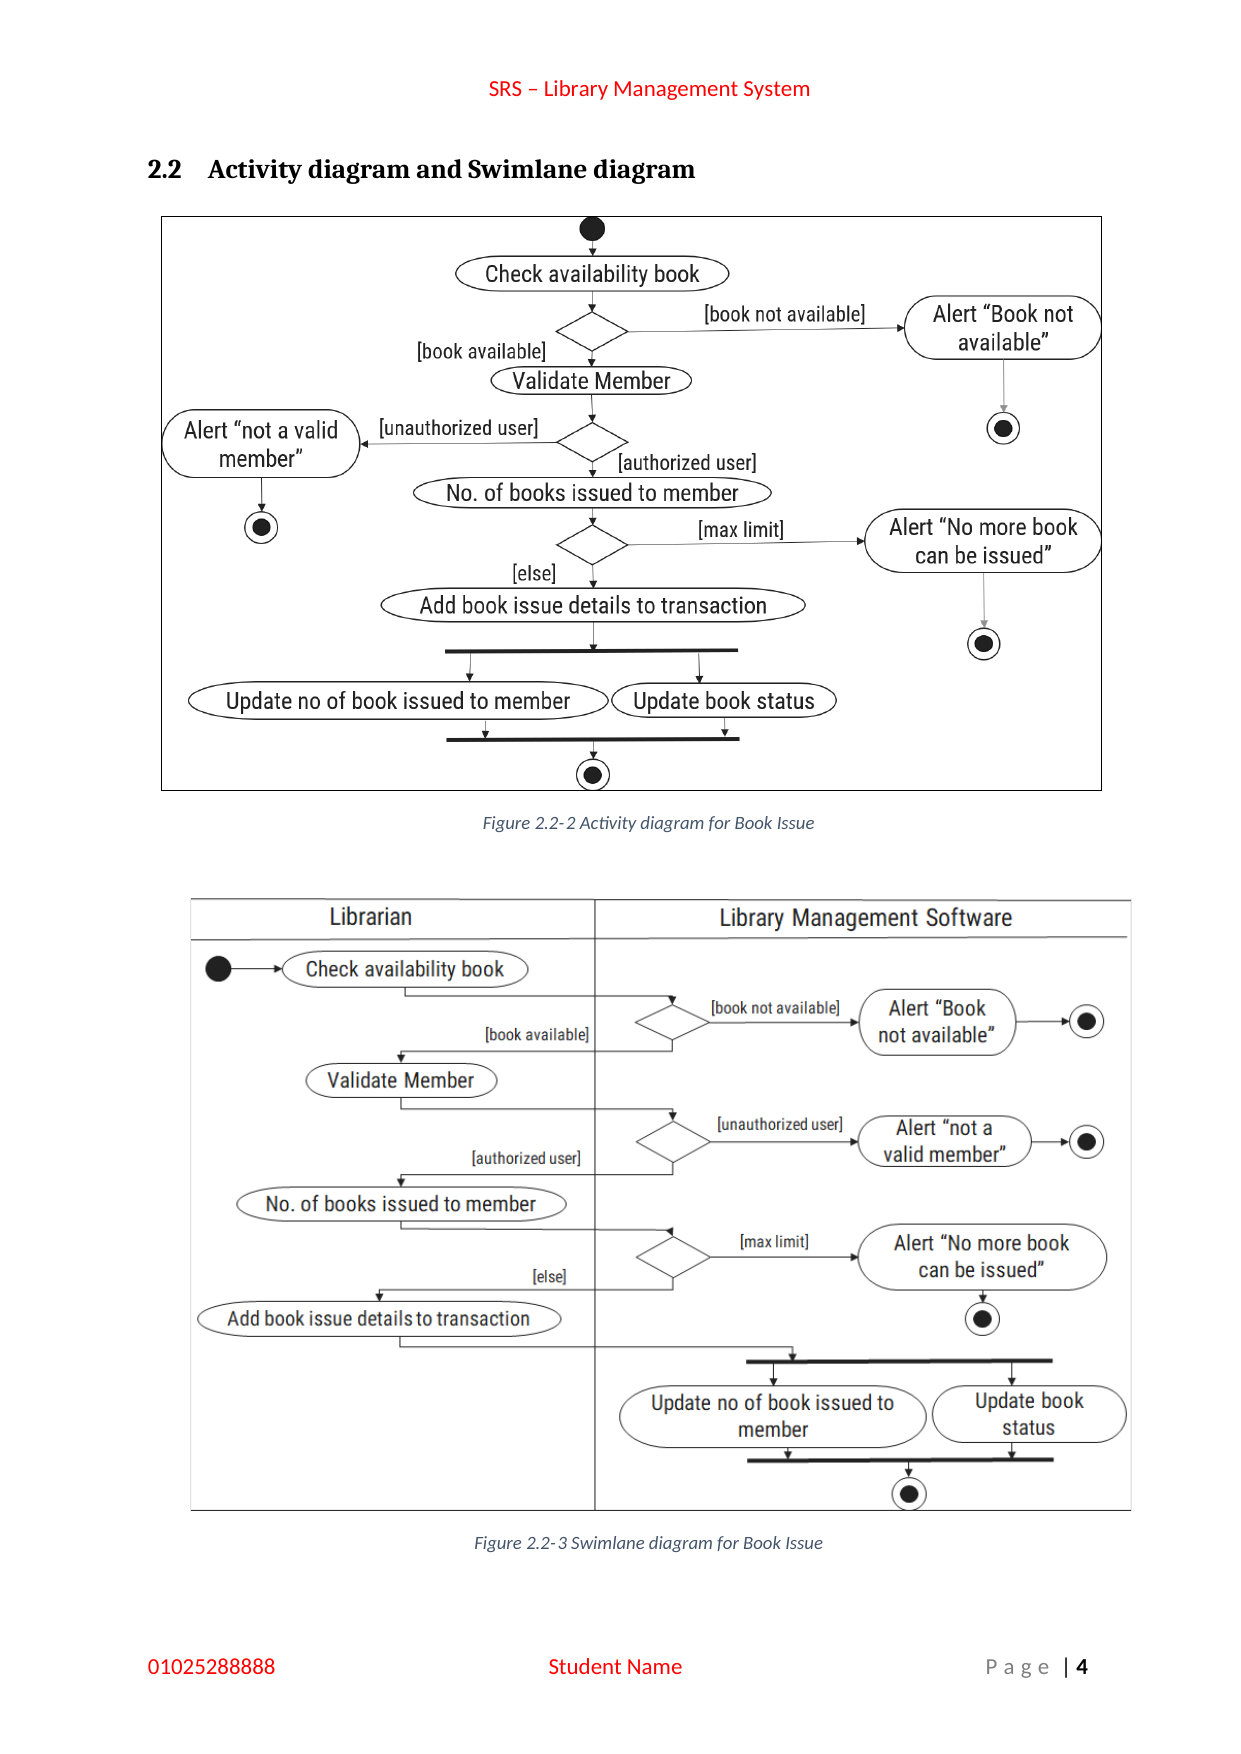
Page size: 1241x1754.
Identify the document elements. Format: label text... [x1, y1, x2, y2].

text Figure - Swimlane diagram for Book Issue [148, 1531, 1152, 1554]
subtitle Activity diagram and Swimlane diagram [148, 154, 1152, 185]
picture [162, 217, 1101, 790]
picture [190, 893, 1132, 1512]
text Figure - Activity diagram for Book Issue [148, 811, 1152, 834]
